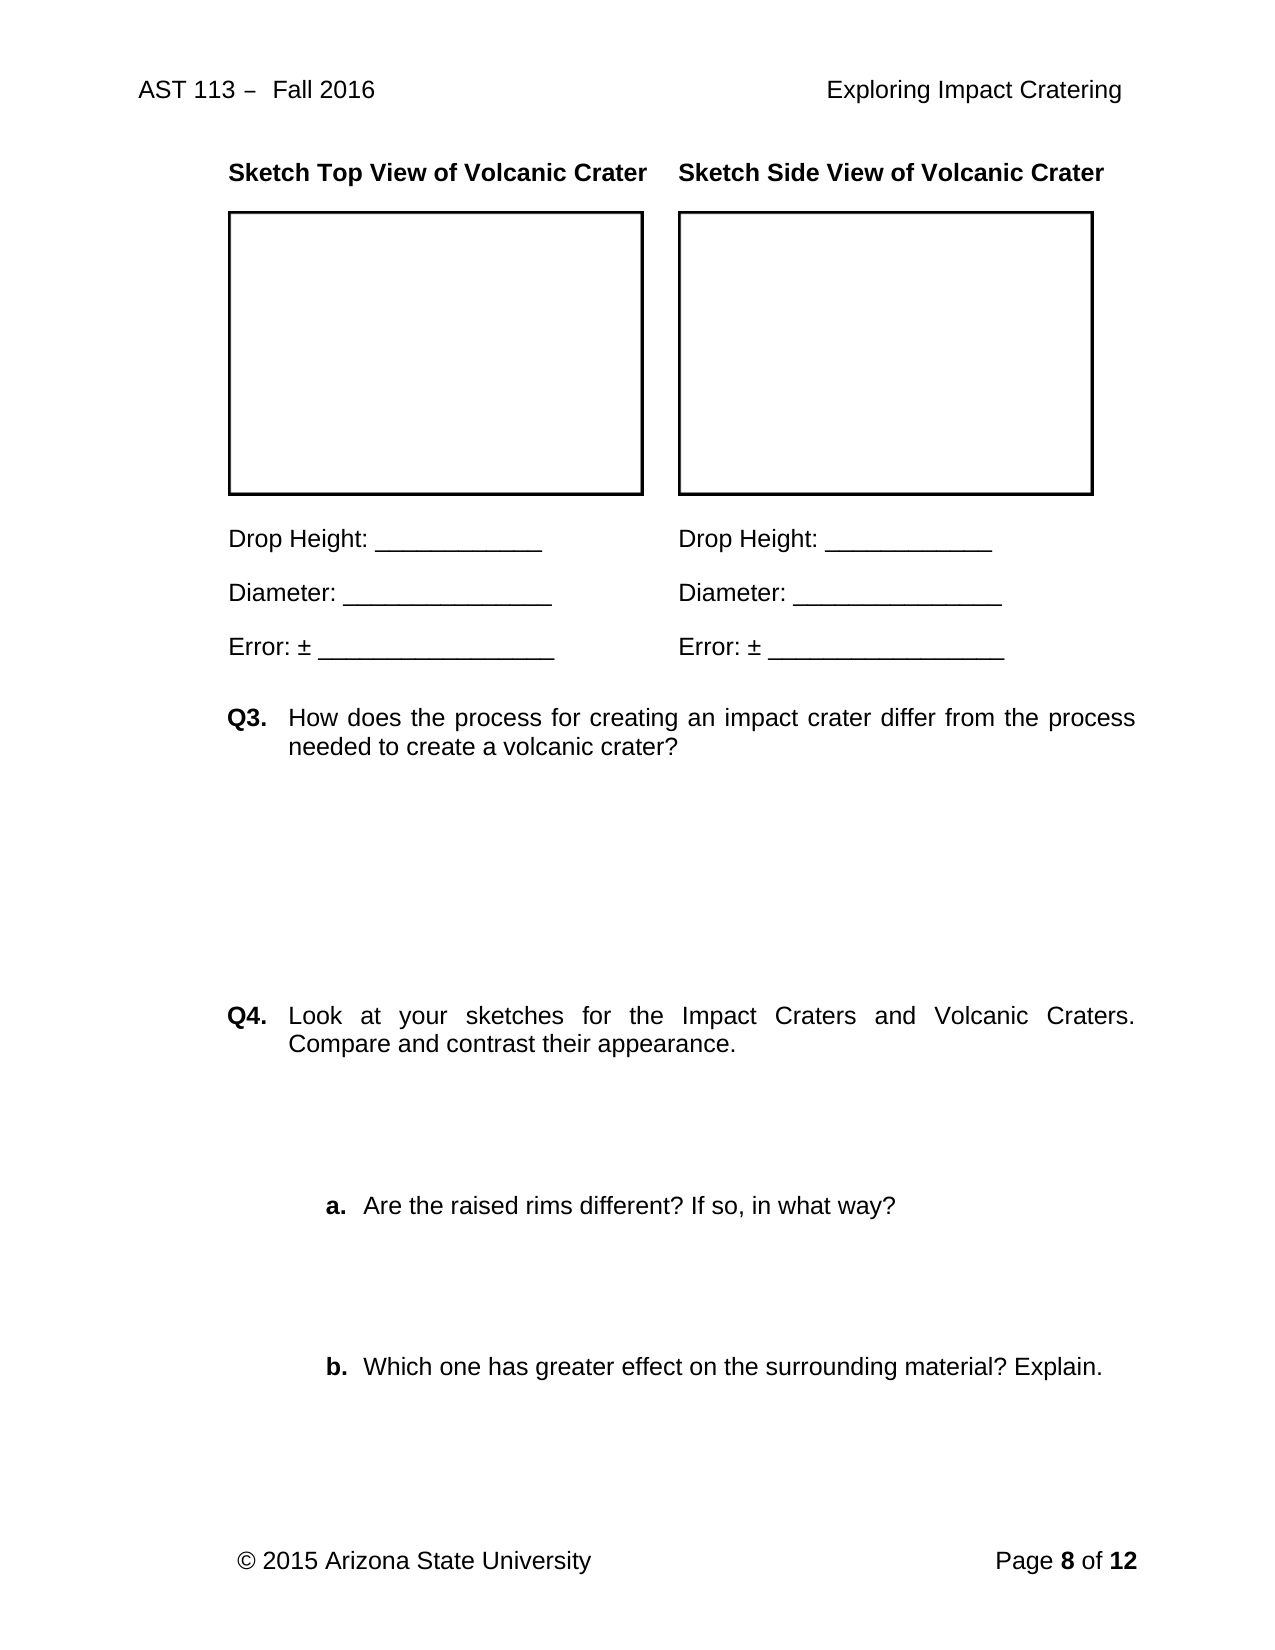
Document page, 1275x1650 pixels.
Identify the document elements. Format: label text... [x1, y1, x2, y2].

list How does the process for creating an impact crater differ from the process needed to create a volcanic crater? [251, 703, 1137, 761]
picture [228, 211, 644, 496]
picture [678, 211, 1094, 496]
list Are the raised rims different? If so, in what way? [326, 1191, 1137, 1219]
list Look at your sketches for the Impact Craters and Volcanic Craters. Compare and contrast their appearance. [251, 1001, 1137, 1058]
list Which one has greater effect on the surrounding material? Explain. [326, 1352, 1137, 1381]
